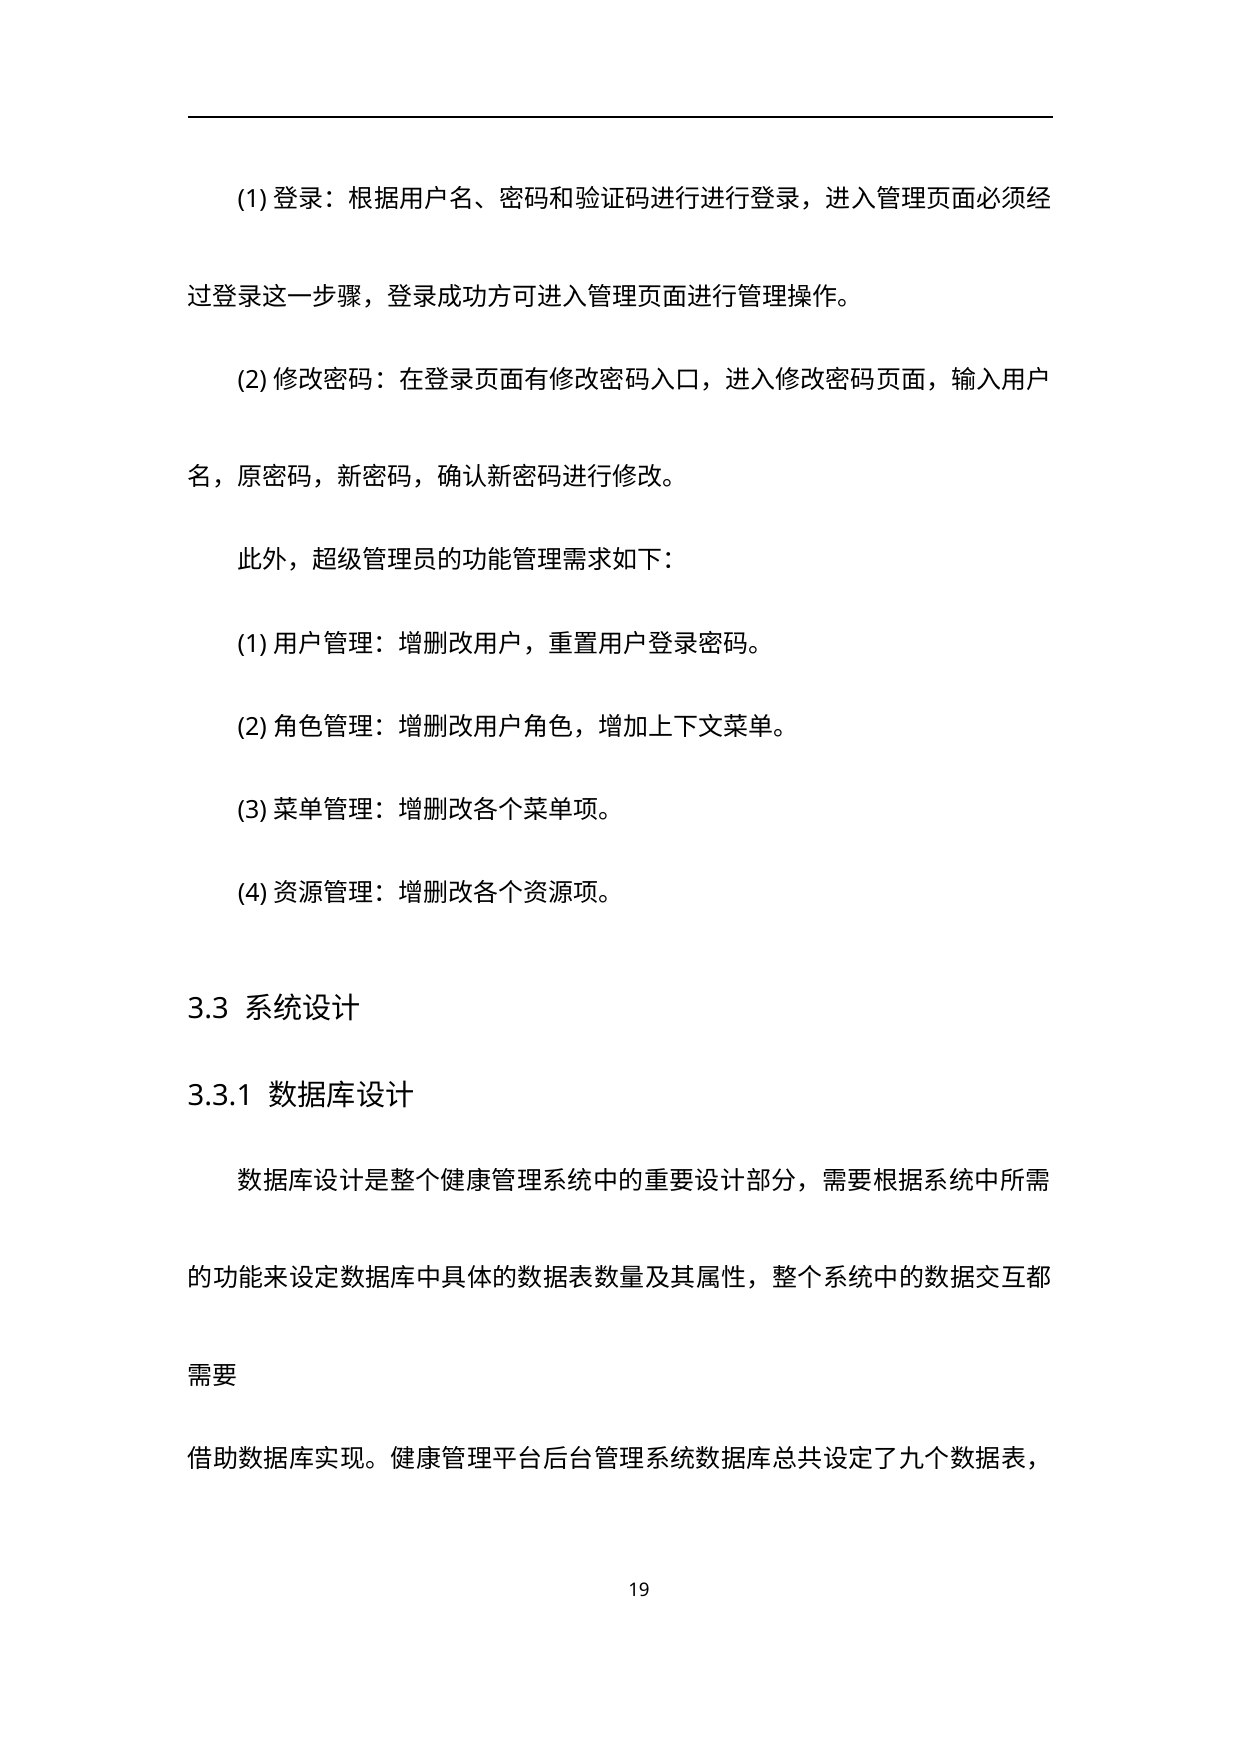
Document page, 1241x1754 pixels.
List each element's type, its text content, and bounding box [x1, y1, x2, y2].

text 数据库设计是整个健康管理系统中的重要设计部分，需要根据系统中所需的功能来设定数据库中具体的数据表数量及其属性，整个系统中的数据交互都需要 [187, 1146, 1053, 1406]
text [187, 1424, 1053, 1489]
text 此外，超级管理员的功能管理需求如下： [187, 526, 1053, 591]
list 角色管理：增删改用户角色，增加上下文菜单。 [187, 692, 1053, 757]
list 修改密码：在登录页面有修改密码入口，进入修改密码页面，输入用户名，原密码，新密码，确认新密码进行修改。 [187, 345, 1053, 507]
text 数据库设计 [187, 1060, 1053, 1125]
list 菜单管理：增删改各个菜单项。 [187, 775, 1053, 840]
text 系统设计 [187, 974, 1053, 1039]
text (1) 登录：根据用户名、密码和验证码进行进行登录，进入管理页面必须经过登录这一步骤，登录成功方可进入管理页面进行管理操作。 [187, 164, 1053, 327]
list 资源管理：增删改各个资源项。 [238, 858, 1053, 923]
list 用户管理：增删改用户，重置用户登录密码。 [187, 609, 1053, 674]
